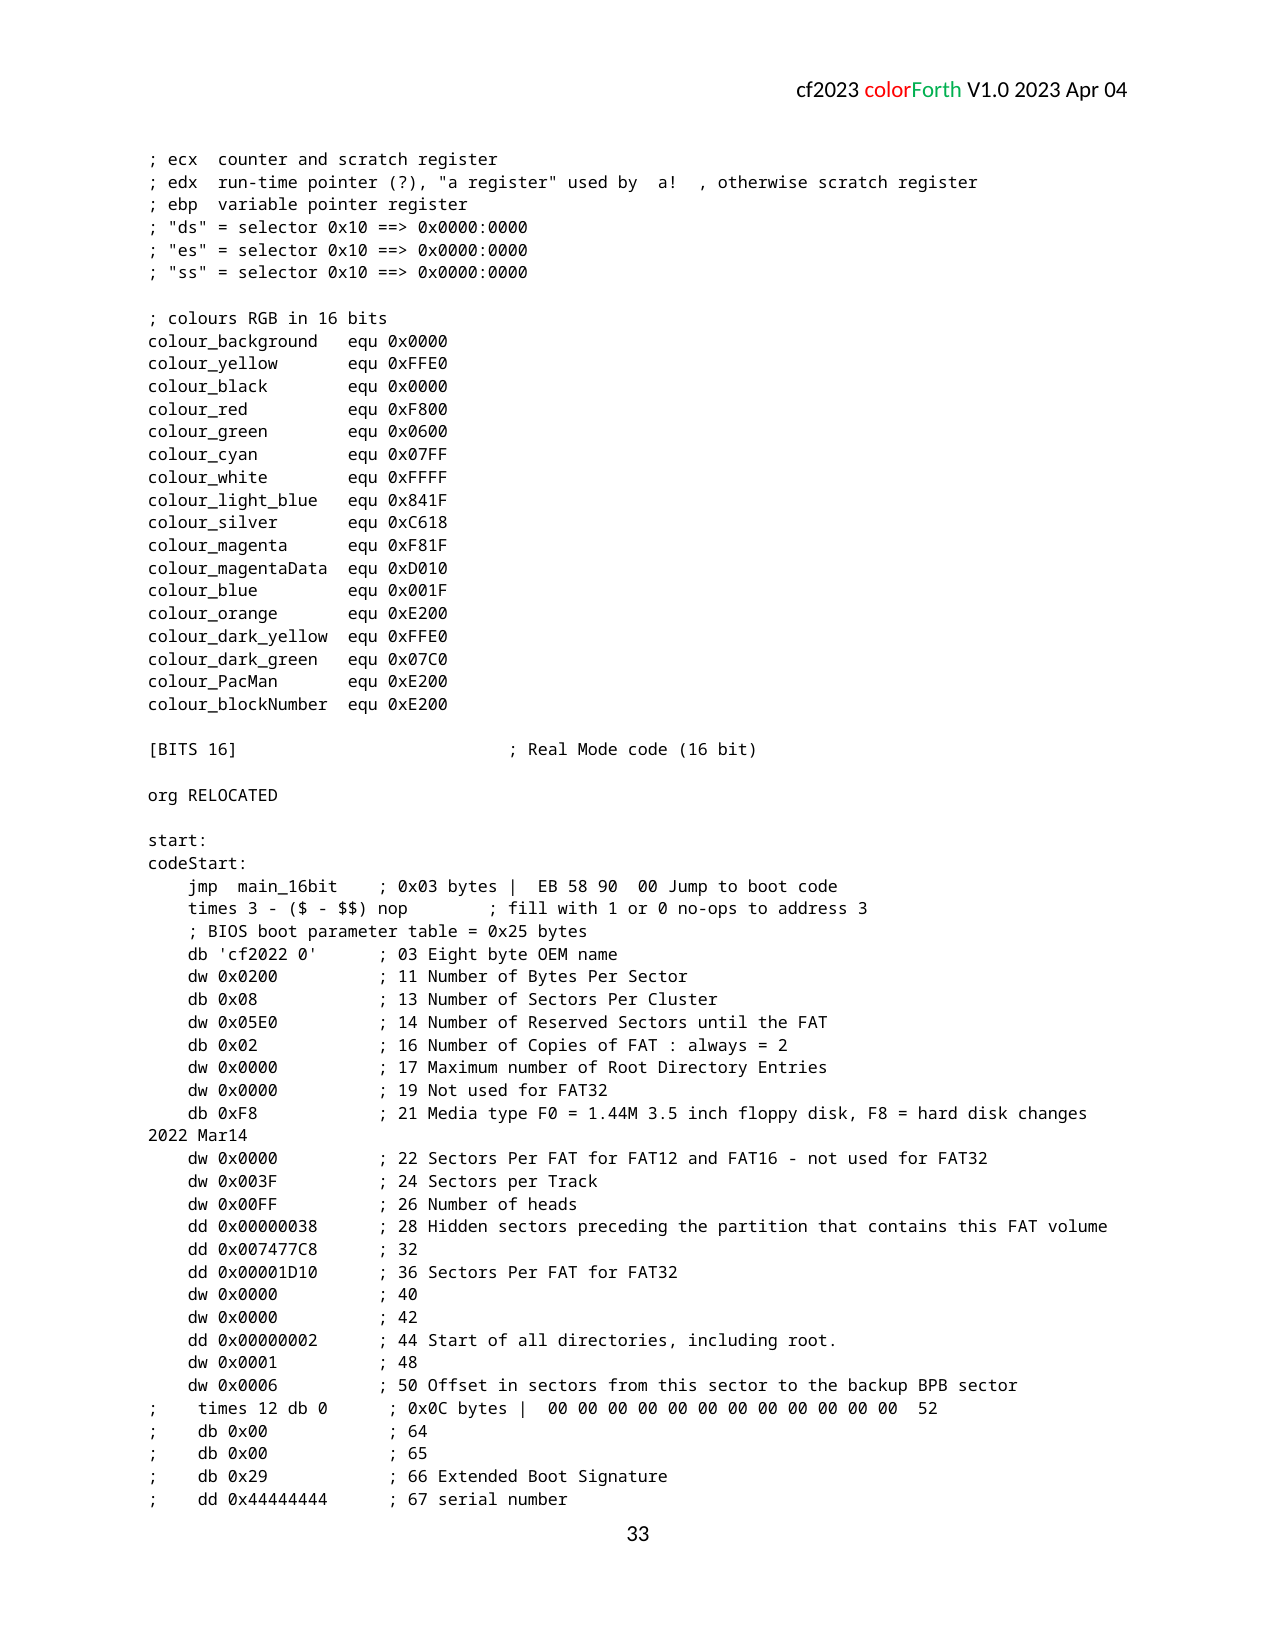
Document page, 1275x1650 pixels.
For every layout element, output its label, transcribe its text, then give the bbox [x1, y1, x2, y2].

text codeStart: [148, 852, 1127, 874]
text ; ecx counter and scratch register [148, 148, 1127, 170]
text colour_cyan equ 0x07FF [148, 443, 1127, 466]
text [BITS 16] ; Real Mode code (16 bit) [148, 738, 1127, 761]
text db 'cf2022 0' ; 03 Eight byte OEM name [148, 942, 1127, 965]
text dw 0x0200 ; 11 Number of Bytes Per Sector [148, 965, 1127, 988]
text db 0x02 ; 16 Number of Copies of FAT : always = 2 [148, 1033, 1127, 1056]
text dw 0x0000 ; 17 Maximum number of Root Directory Entries [148, 1056, 1127, 1079]
text colour_red equ 0xF800 [148, 397, 1127, 420]
text ; db 0x29 ; 66 Extended Boot Signature [148, 1465, 1127, 1487]
text ; db 0x00 ; 64 [148, 1419, 1127, 1442]
text colour_PacMan equ 0xE200 [148, 670, 1127, 693]
text dw 0x0000 ; 40 [148, 1283, 1127, 1306]
text times 3 - ($ - $$) nop ; fill with 1 or 0 no-ops to address 3 [148, 897, 1127, 920]
text dd 0x00000002 ; 44 Start of all directories, including root. [148, 1328, 1127, 1351]
text jmp main_16bit ; 0x03 bytes | EB 58 90 00 Jump to boot code [148, 874, 1127, 897]
text dw 0x05E0 ; 14 Number of Reserved Sectors until the FAT [148, 1011, 1127, 1033]
text colour_magenta equ 0xF81F [148, 534, 1127, 556]
text db 0x08 ; 13 Number of Sectors Per Cluster [148, 988, 1127, 1011]
text ; colours RGB in 16 bits [148, 307, 1127, 329]
text ; "ss" = selector 0x10 ==> 0x0000:0000 [148, 261, 1127, 284]
text dw 0x0000 ; 42 [148, 1306, 1127, 1328]
text ; BIOS boot parameter table = 0x25 bytes [148, 920, 1127, 942]
text dw 0x0001 ; 48 [148, 1351, 1127, 1374]
text colour_magentaData equ 0xD010 [148, 556, 1127, 579]
text dd 0x00000038 ; 28 Hidden sectors preceding the partition that contains this FAT volume [148, 1215, 1127, 1238]
text dw 0x0000 ; 19 Not used for FAT32 [148, 1079, 1127, 1101]
text db 0xF8 ; 21 Media type F0 = 1.44M 3.5 inch floppy disk, F8 = hard disk changes 2022 Mar14 [148, 1101, 1127, 1147]
text ; db 0x00 ; 65 [148, 1442, 1127, 1465]
text dw 0x003F ; 24 Sectors per Track [148, 1169, 1127, 1192]
text colour_blue equ 0x001F [148, 579, 1127, 602]
text ; "es" = selector 0x10 ==> 0x0000:0000 [148, 238, 1127, 261]
text dw 0x0000 ; 22 Sectors Per FAT for FAT12 and FAT16 - not used for FAT32 [148, 1147, 1127, 1169]
text colour_dark_yellow equ 0xFFE0 [148, 624, 1127, 647]
text dw 0x00FF ; 26 Number of heads [148, 1192, 1127, 1215]
text colour_background equ 0x0000 [148, 329, 1127, 352]
text colour_dark_green equ 0x07C0 [148, 647, 1127, 670]
text colour_orange equ 0xE200 [148, 602, 1127, 624]
text colour_light_blue equ 0x841F [148, 488, 1127, 511]
text ; dd 0x44444444 ; 67 serial number [148, 1487, 1127, 1510]
text colour_white equ 0xFFFF [148, 466, 1127, 488]
text ; "ds" = selector 0x10 ==> 0x0000:0000 [148, 216, 1127, 238]
text start: [148, 829, 1127, 852]
text dw 0x0006 ; 50 Offset in sectors from this sector to the backup BPB sector [148, 1374, 1127, 1397]
text ; edx run-time pointer (?), "a register" used by a! , otherwise scratch register [148, 170, 1127, 193]
text ; times 12 db 0 ; 0x0C bytes | 00 00 00 00 00 00 00 00 00 00 00 00 52 [148, 1397, 1127, 1419]
text colour_black equ 0x0000 [148, 375, 1127, 397]
text org RELOCATED [148, 783, 1127, 806]
text dd 0x007477C8 ; 32 [148, 1238, 1127, 1260]
text colour_yellow equ 0xFFE0 [148, 352, 1127, 375]
text colour_blockNumber equ 0xE200 [148, 693, 1127, 715]
text dd 0x00001D10 ; 36 Sectors Per FAT for FAT32 [148, 1260, 1127, 1283]
text ; ebp variable pointer register [148, 193, 1127, 216]
text colour_silver equ 0xC618 [148, 511, 1127, 534]
text colour_green equ 0x0600 [148, 420, 1127, 443]
